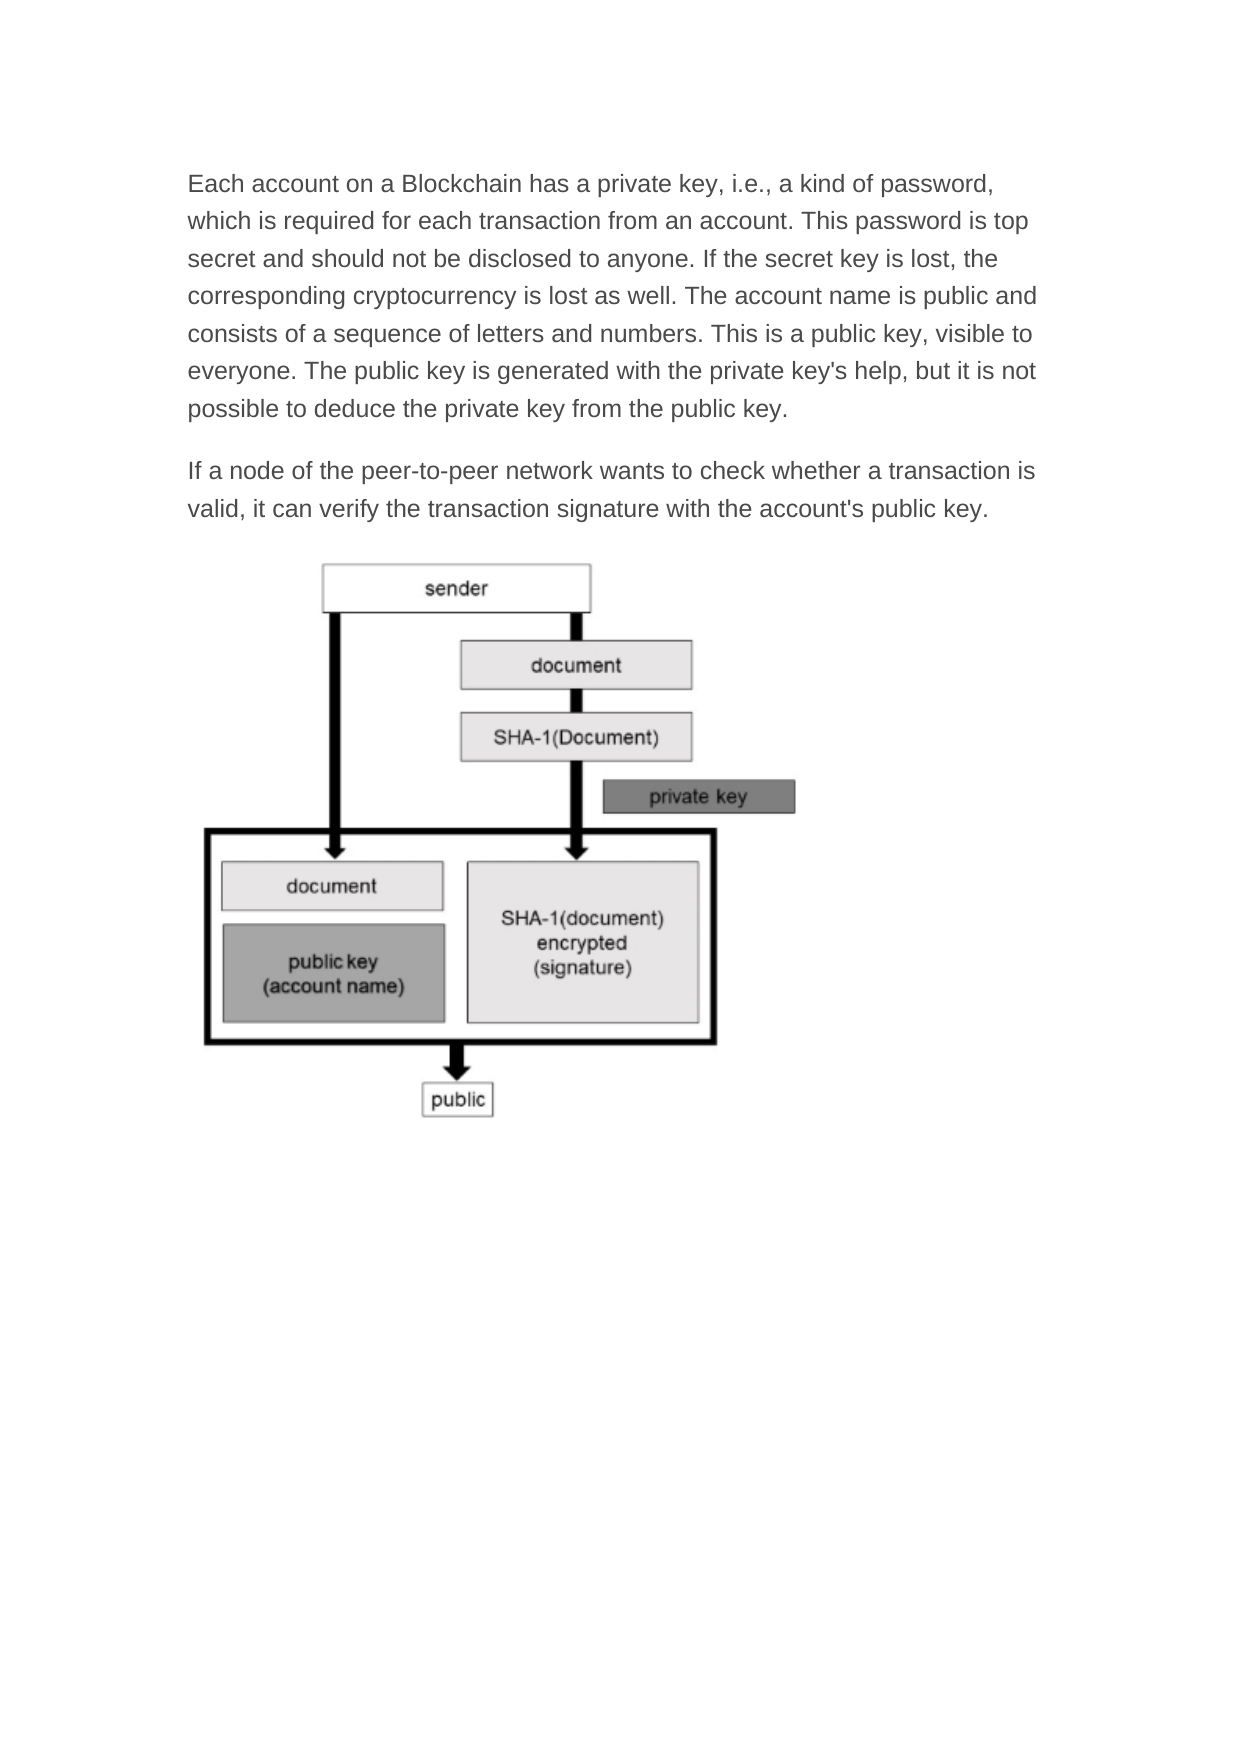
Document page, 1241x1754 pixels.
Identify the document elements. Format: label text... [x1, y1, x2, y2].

text Each account on a Blockchain has a private key, i.e., a kind of password, which is required for each transaction from an account. This password is top secret and should not be disclosed to anyone. If the secret key is lost, the corresponding cryptocurrency is lost as well. The account name is public and consists of a sequence of letters and numbers. This is a public key, visible to everyone. The public key is generated with the private key's help, but it is not possible to deduce the private key from the public key. [187, 164, 1053, 427]
text If a node of the peer-to-peer network wants to check whether a transaction is valid, it can verify the transaction signature with the account's public key. [187, 452, 1053, 527]
picture [187, 552, 813, 1160]
